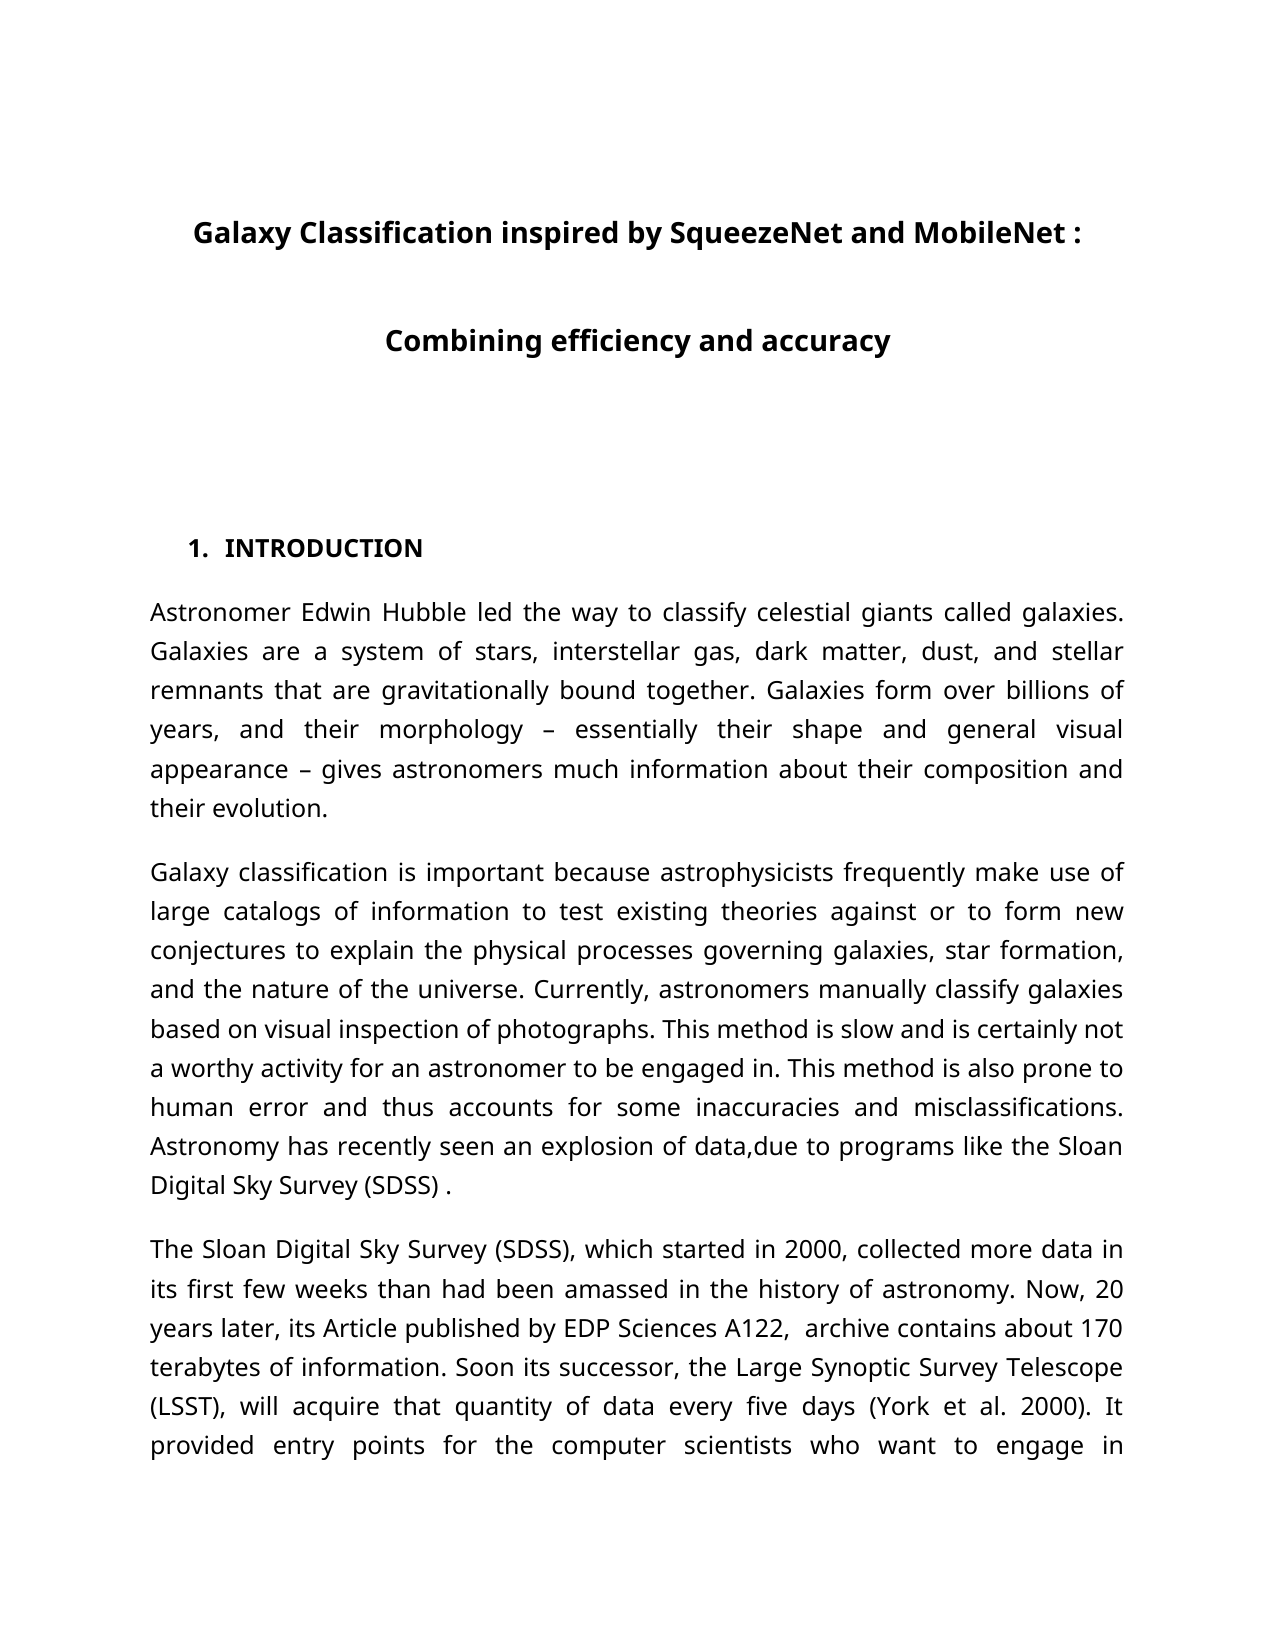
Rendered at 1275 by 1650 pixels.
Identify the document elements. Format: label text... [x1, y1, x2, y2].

text Galaxy classification is important because astrophysicists frequently make use of large catalogs of information to test existing theories against or to form new conjectures to explain the physical processes governing galaxies, star formation, and the nature of the universe. Currently, astronomers manually classify galaxies based on visual inspection of photographs. This method is slow and is certainly not a worthy activity for an astronomer to be engaged in. This method is also prone to human error and thus accounts for some inaccuracies and misclassifications. Astronomy has recently seen an explosion of data,due to programs like the Sloan Digital Sky Survey (SDSS) . [150, 854, 1125, 1202]
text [150, 1232, 1125, 1462]
list INTRODUCTION [187, 530, 1125, 564]
text Galaxy Classification inspired by SqueezeNet and MobileNet : [150, 212, 1125, 252]
text Astronomer Edwin Hubble led the way to classify celestial giants called galaxies. Galaxies are a system of stars, interstellar gas, dark matter, dust, and stellar remnants that are gravitationally bound together. Galaxies form over billions of years, and their morphology – essentially their shape and general visual appearance – gives astronomers much information about their composition and their evolution. [150, 594, 1125, 824]
text Combining efficiency and accuracy [150, 321, 1125, 360]
